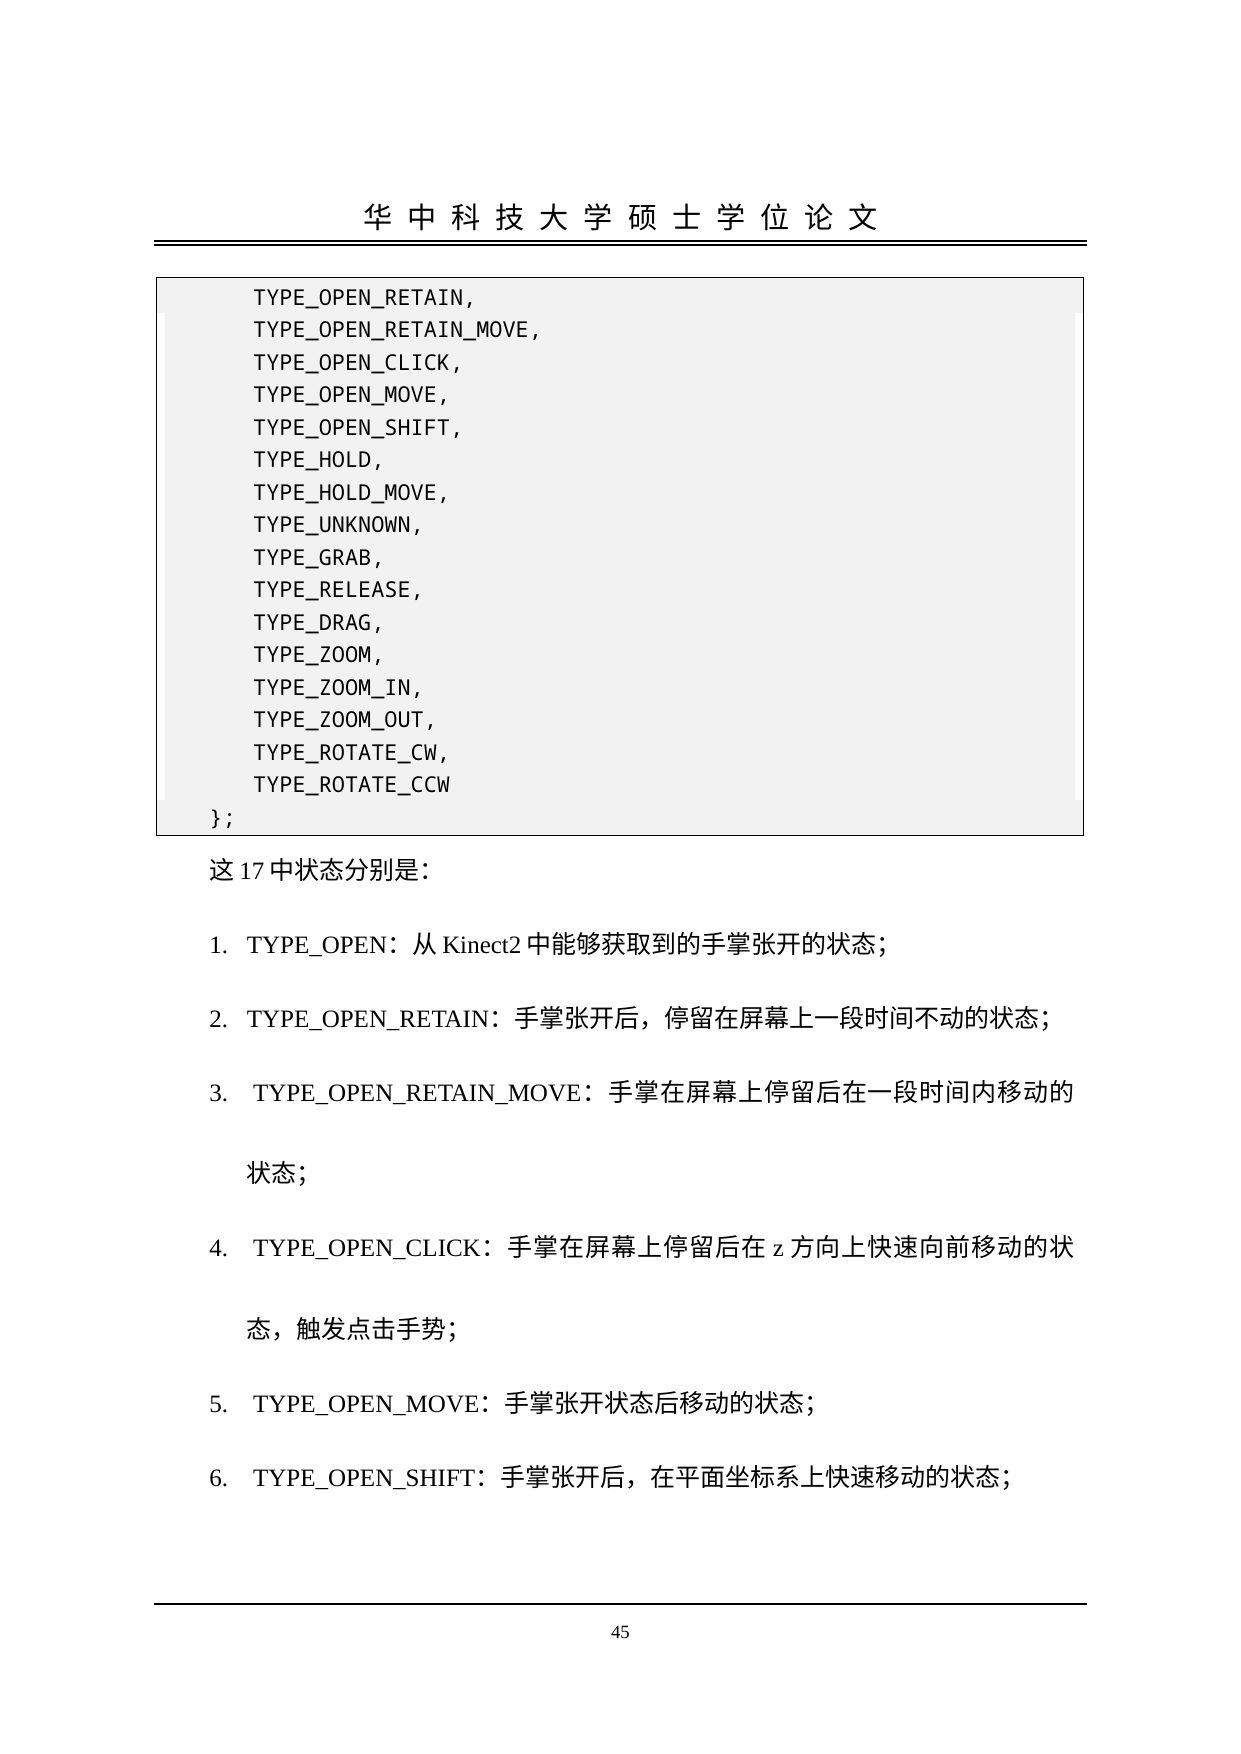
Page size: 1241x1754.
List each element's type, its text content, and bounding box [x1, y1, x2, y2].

text TYPE_ROTATE_CCW [165, 768, 1075, 797]
text TYPE_OPEN_MOVE, [165, 378, 1075, 410]
list TYPE_OPEN_RETAIN：手掌张开后，停留在屏幕上一段时间不动的状态； [209, 984, 1075, 1049]
text TYPE_UNKNOWN, [165, 508, 1075, 540]
text TYPE_RELEASE, [165, 573, 1075, 605]
list TYPE_OPEN_RETAIN_MOVE：手掌在屏幕上停留后在一段时间内移动的状态； [209, 1058, 1075, 1204]
text }; [157, 797, 1083, 835]
text TYPE_HOLD, [165, 443, 1075, 475]
text TYPE_OPEN_CLICK, [165, 345, 1075, 378]
text 这17中状态分别是： [165, 836, 1075, 901]
text TYPE_OPEN_RETAIN_MOVE, [165, 313, 1075, 345]
text TYPE_DRAG, [165, 605, 1075, 638]
text TYPE_ROTATE_CW, [165, 735, 1075, 768]
text TYPE_ZOOM, [165, 638, 1075, 670]
text TYPE_OPEN_SHIFT, [165, 410, 1075, 443]
text TYPE_ZOOM_OUT, [165, 703, 1075, 735]
text TYPE_HOLD_MOVE, [165, 475, 1075, 508]
text TYPE_GRAB, [165, 540, 1075, 573]
list TYPE_OPEN：从Kinect2中能够获取到的手掌张开的状态； [209, 910, 1075, 975]
text TYPE_ZOOM_IN, [165, 670, 1075, 703]
text TYPE_OPEN_RETAIN, [157, 278, 1083, 313]
list TYPE_OPEN_MOVE：手掌张开状态后移动的状态； [209, 1369, 1075, 1434]
list TYPE_OPEN_SHIFT：手掌张开后，在平面坐标系上快速移动的状态； [209, 1443, 1075, 1508]
list TYPE_OPEN_CLICK：手掌在屏幕上停留后在z方向上快速向前移动的状态，触发点击手势； [209, 1213, 1075, 1360]
